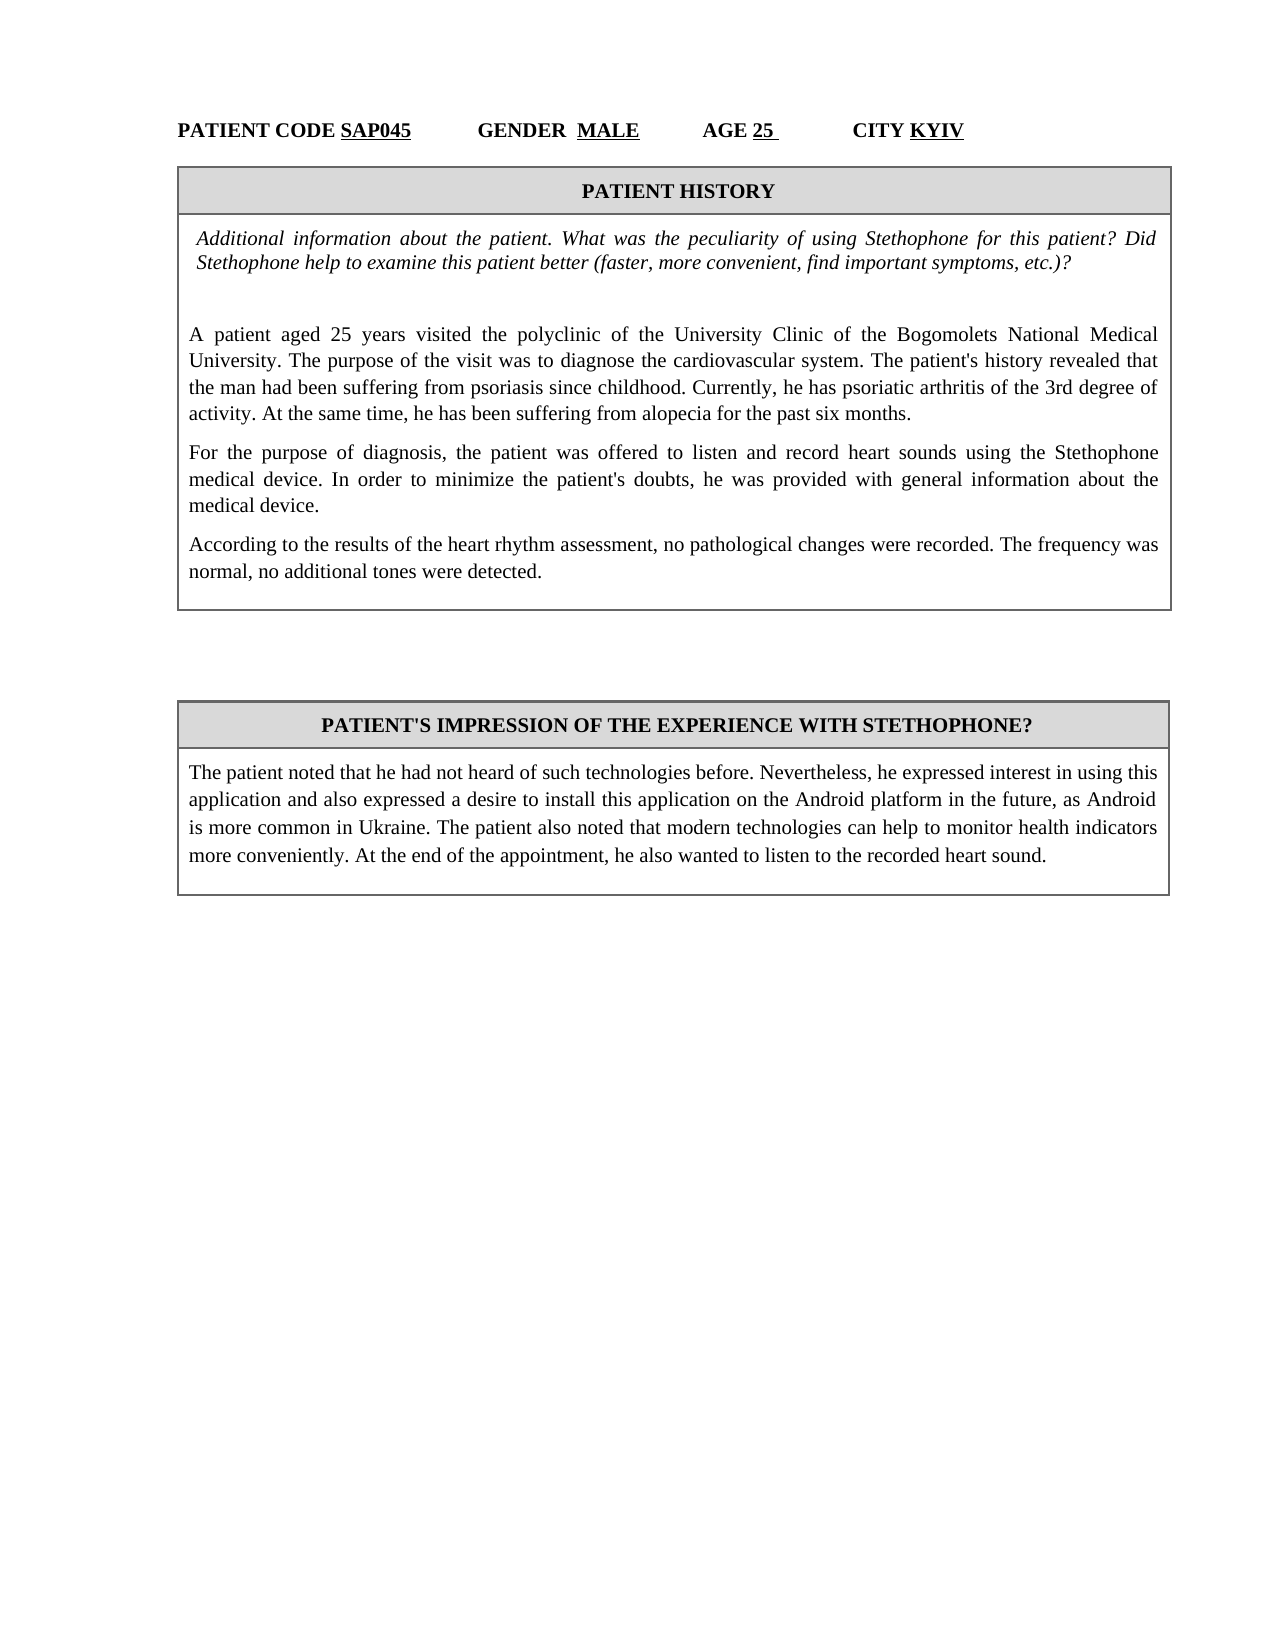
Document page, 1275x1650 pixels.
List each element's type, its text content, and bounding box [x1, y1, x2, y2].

table_cell The patient noted that he had not heard of such technologies before. Nevertheless, he expressed interest in using this application and also expressed a desire to install this application on the Android platform in the future, as Android is more common in Ukraine. The patient also noted that modern technologies can help to monitor health indicators more conveniently. At the end of the appointment, he also wanted to listen to the recorded heart sound. [179, 749, 1168, 894]
table_header PATIENT'S IMPRESSION OF THE EXPERIENCE WITH STETHOPHONE? [179, 703, 1168, 747]
text PATIENT CODE SAP045 GENDER MALE AGE 25 CITY KYIV [177, 118, 1186, 142]
table_cell Additional information about the patient. What was the peculiarity of using Stethophone for this patient? Did Stethophone help to examine this patient better (faster, more convenient, find important symptoms, etc.)? A patient aged 25 years visited the polyclinic of the University Clinic of the Bogomolets National Medical University. The purpose of the visit was to diagnose the cardiovascular system. The patient's history revealed that the man had been suffering from psoriasis since childhood. Currently, he has psoriatic arthritis of the 3rd degree of activity. At the same time, he has been suffering from alopecia for the past six months. For the purpose of diagnosis, the patient was offered to listen and record heart sounds using the Stethophone medical device. In order to minimize the patient's doubts, he was provided with general information about the medical device. According to the results of the heart rhythm assessment, no pathological changes were recorded. The frequency was normal, no additional tones were detected. [179, 215, 1170, 608]
table_header PATIENT HISTORY [179, 168, 1170, 213]
